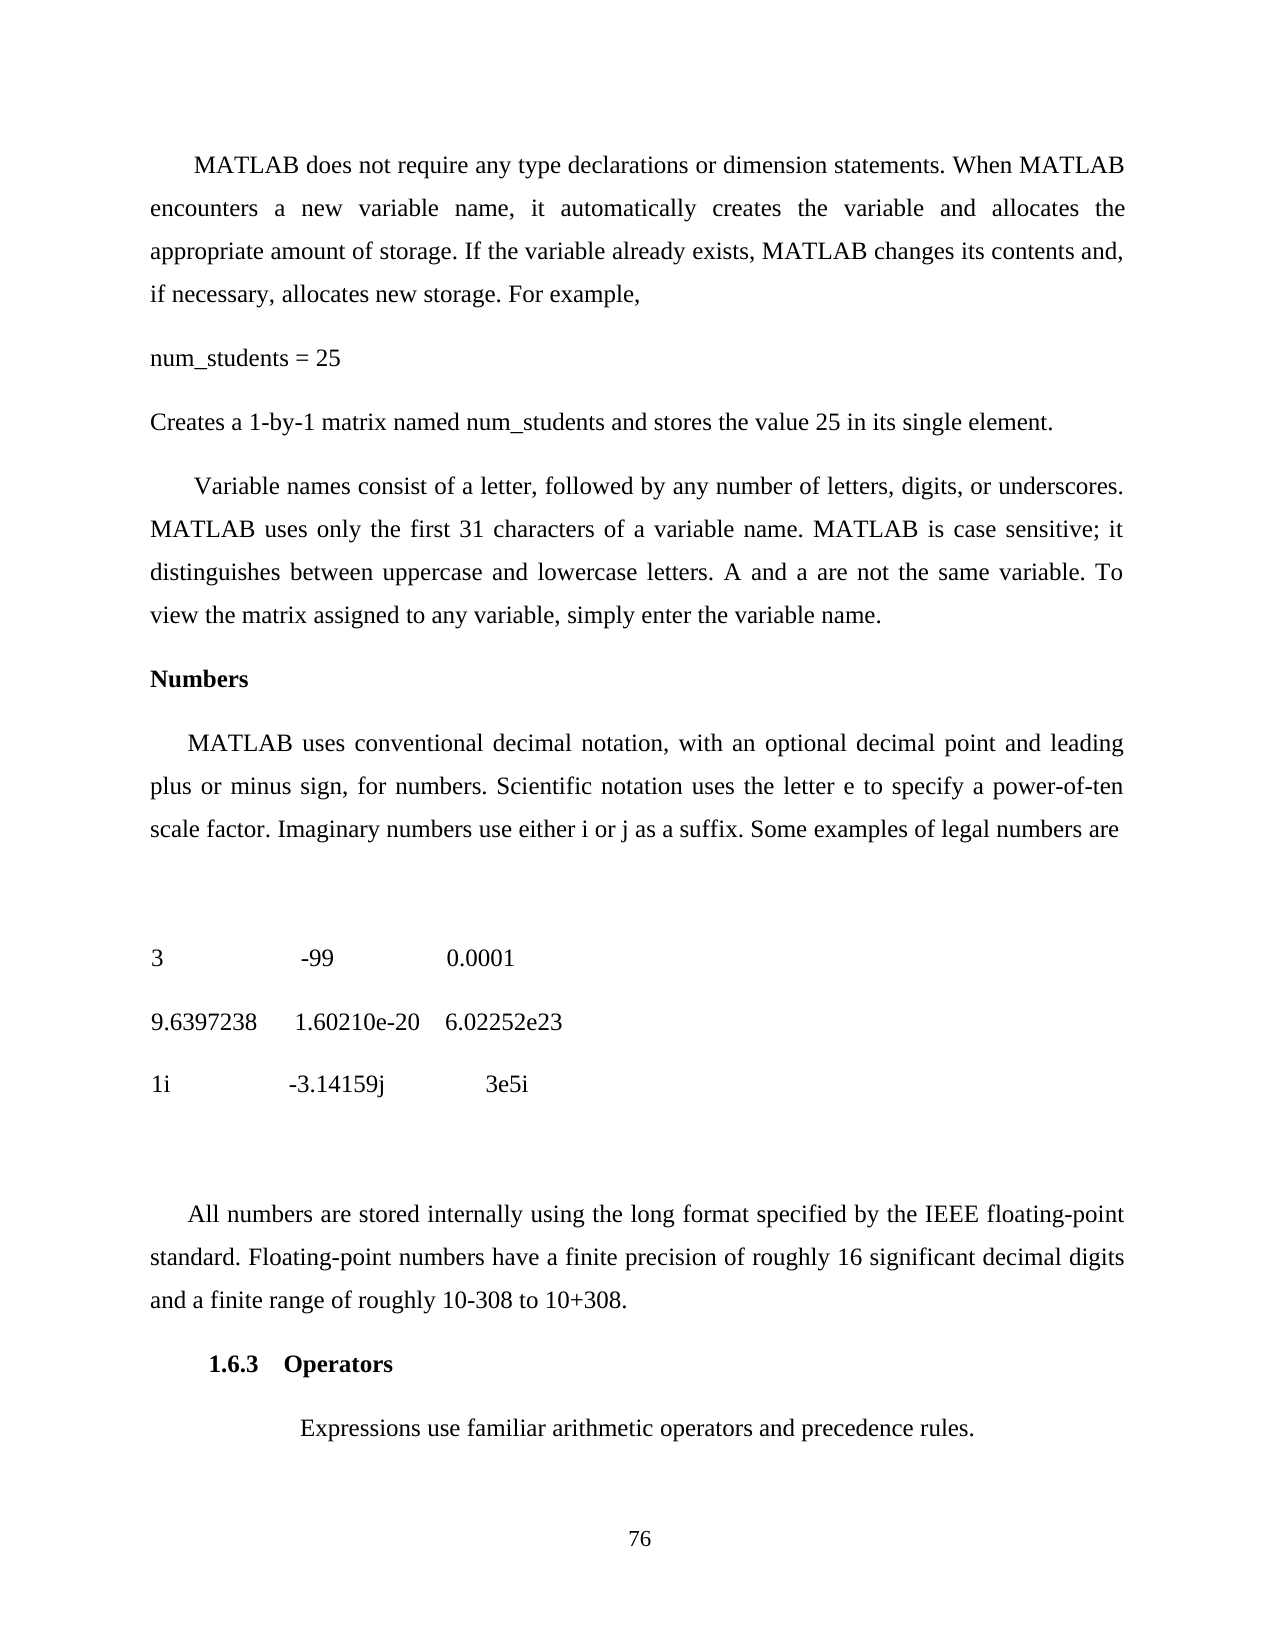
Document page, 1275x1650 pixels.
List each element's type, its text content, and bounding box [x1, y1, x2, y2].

subtitle Numbers [150, 664, 1146, 693]
table_header -99 [273, 944, 432, 990]
table_cell 1i [146, 1054, 273, 1099]
text MATLAB does not require any type declarations or dimension statements. When MATLAB encounters a new variable name, it automatically creates the variable and allocates the appropriate amount of storage. If the variable already exists, MATLAB changes its contents and, if necessary, allocates new storage. For example, [150, 150, 1125, 308]
text Variable names consist of a letter, followed by any number of letters, digits, or underscores. MATLAB uses only the first 31 characters of a variable name. MATLAB is case sensitive; it distinguishes between uppercase and lowercase letters. A and a are not the same variable. To view the matrix assigned to any variable, simply enter the variable name. [150, 471, 1125, 629]
table_cell 3e5i [433, 1054, 567, 1099]
text All numbers are stored internally using the long format specified by the IEEE floating-point standard. Floating-point numbers have a finite precision of roughly 16 significant decimal digits and a finite range of roughly 10-308 to 10+308. [150, 1199, 1125, 1314]
table_header 3 [146, 944, 273, 990]
text num_students = 25 [150, 343, 1146, 372]
table_cell 1.60210e-20 [273, 990, 432, 1054]
subtitle Operators [208, 1349, 1146, 1378]
table_cell 9.6397238 [146, 990, 273, 1054]
text Creates a 1-by-1 matrix named num_students and stores the value 25 in its single element. [150, 407, 1146, 436]
table_cell 6.02252e23 [433, 990, 567, 1054]
table_header 0.0001 [433, 944, 567, 990]
text Expressions use familiar arithmetic operators and precedence rules. [299, 1413, 976, 1442]
table_cell -3.14159j [273, 1054, 432, 1099]
text MATLAB uses conventional decimal notation, with an optional decimal point and leading plus or minus sign, for numbers. Scientific notation uses the letter e to specify a power-of-ten scale factor. Imaginary numbers use either i or j as a suffix. Some examples of legal numbers are [150, 728, 1125, 843]
